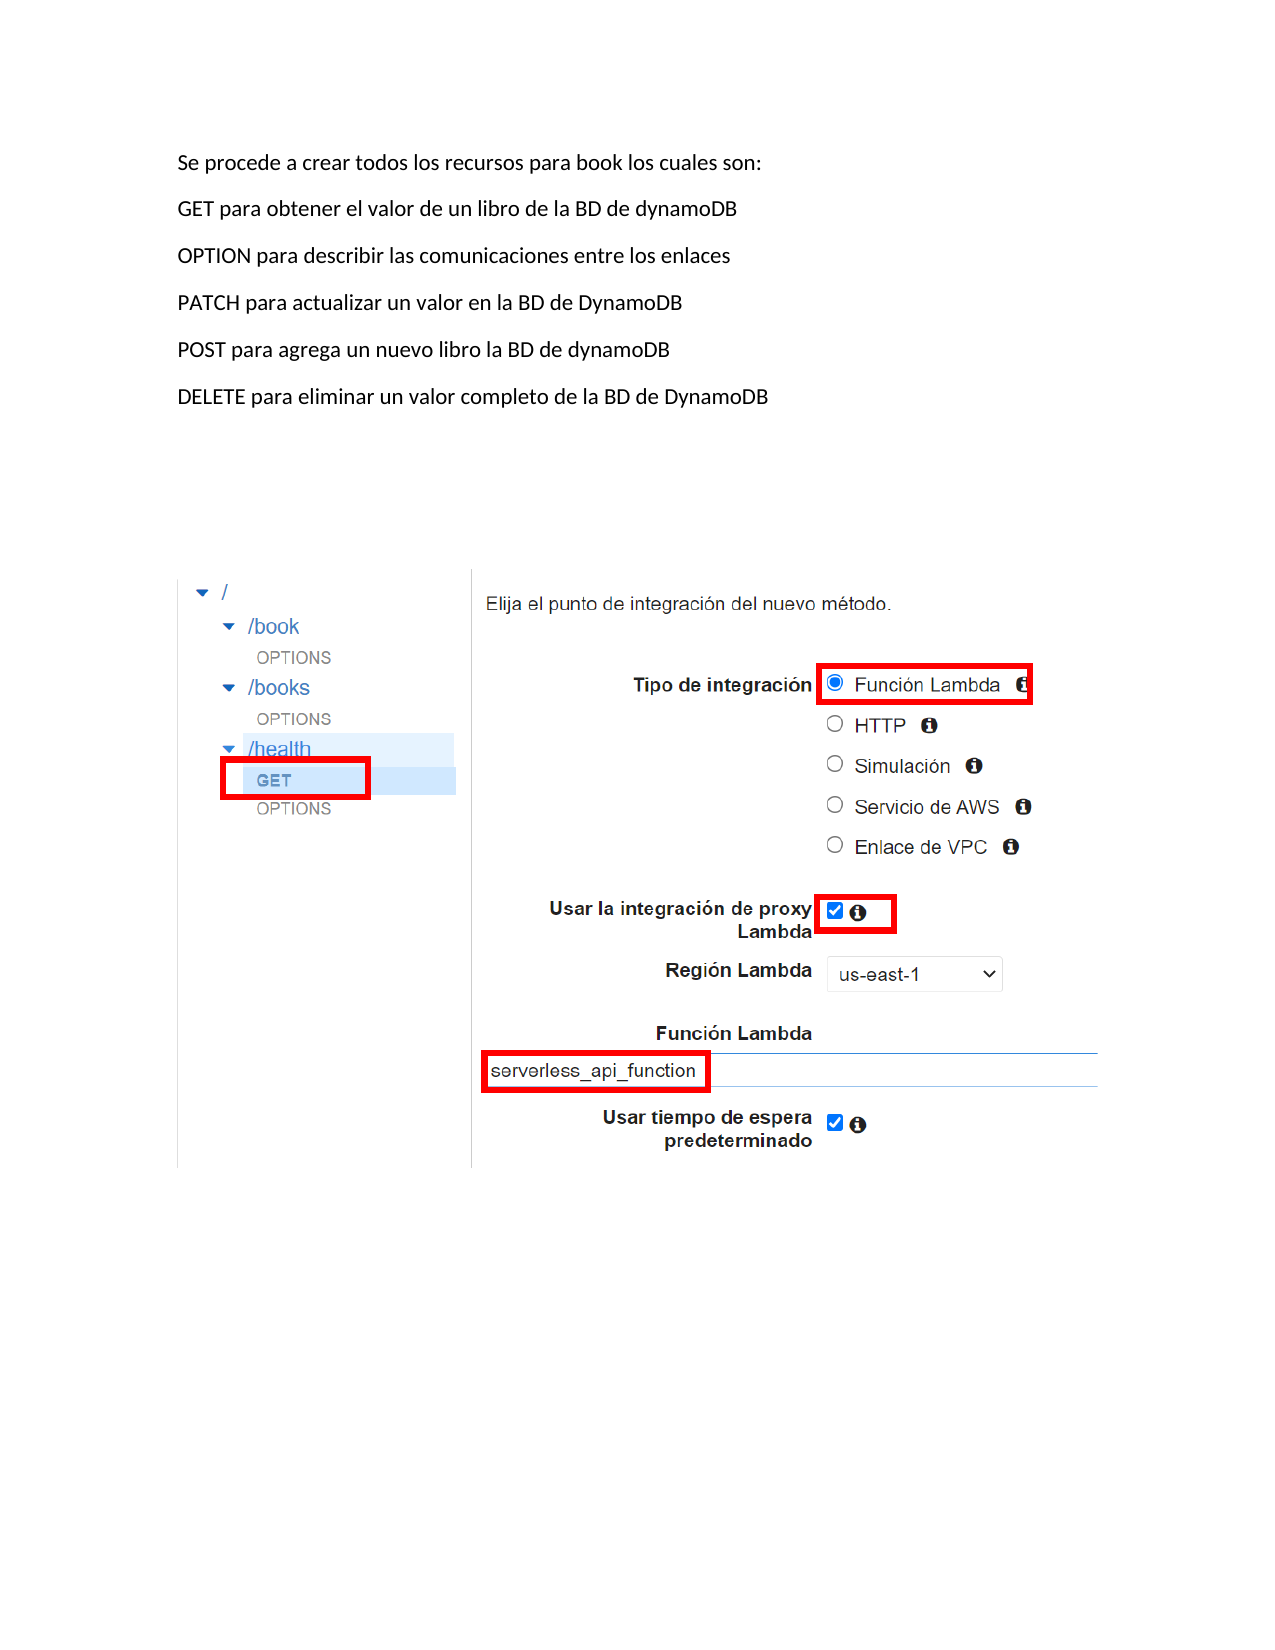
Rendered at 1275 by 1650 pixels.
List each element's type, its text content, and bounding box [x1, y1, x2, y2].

text PATCH para actualizar un valor en la BD de DynamoDB [177, 288, 1098, 316]
picture [177, 569, 1098, 1168]
text POST para agrega un nuevo libro la BD de dynamoDB [177, 335, 1098, 363]
text DELETE para eliminar un valor completo de la BD de DynamoDB [177, 382, 1098, 410]
text Se procede a crear todos los recursos para book los cuales son: [177, 148, 1098, 176]
text OPTION para describir las comunicaciones entre los enlaces [177, 241, 1098, 269]
text GET para obtener el valor de un libro de la BD de dynamoDB [177, 194, 1098, 222]
